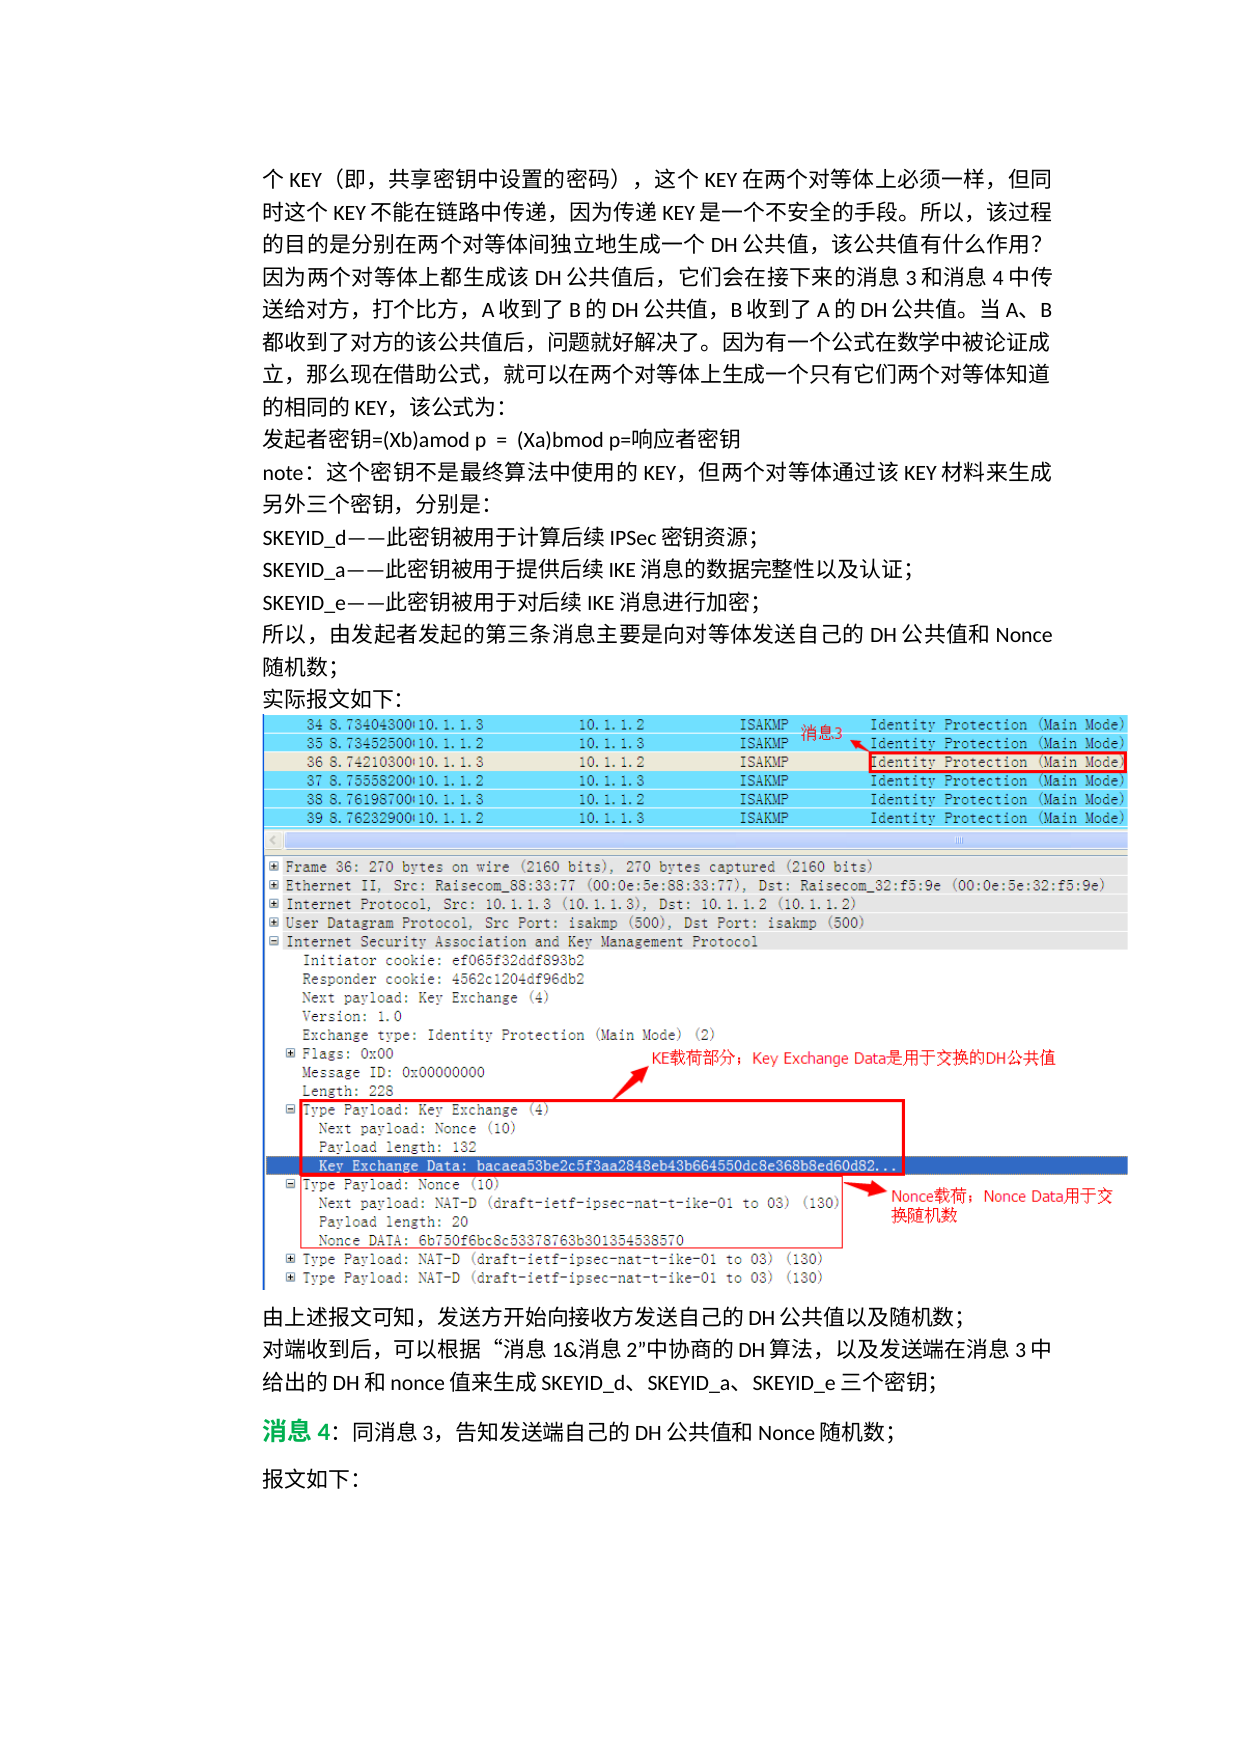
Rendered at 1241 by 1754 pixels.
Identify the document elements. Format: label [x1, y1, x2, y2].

picture [262, 714, 1128, 1290]
list [187, 162, 1053, 1494]
